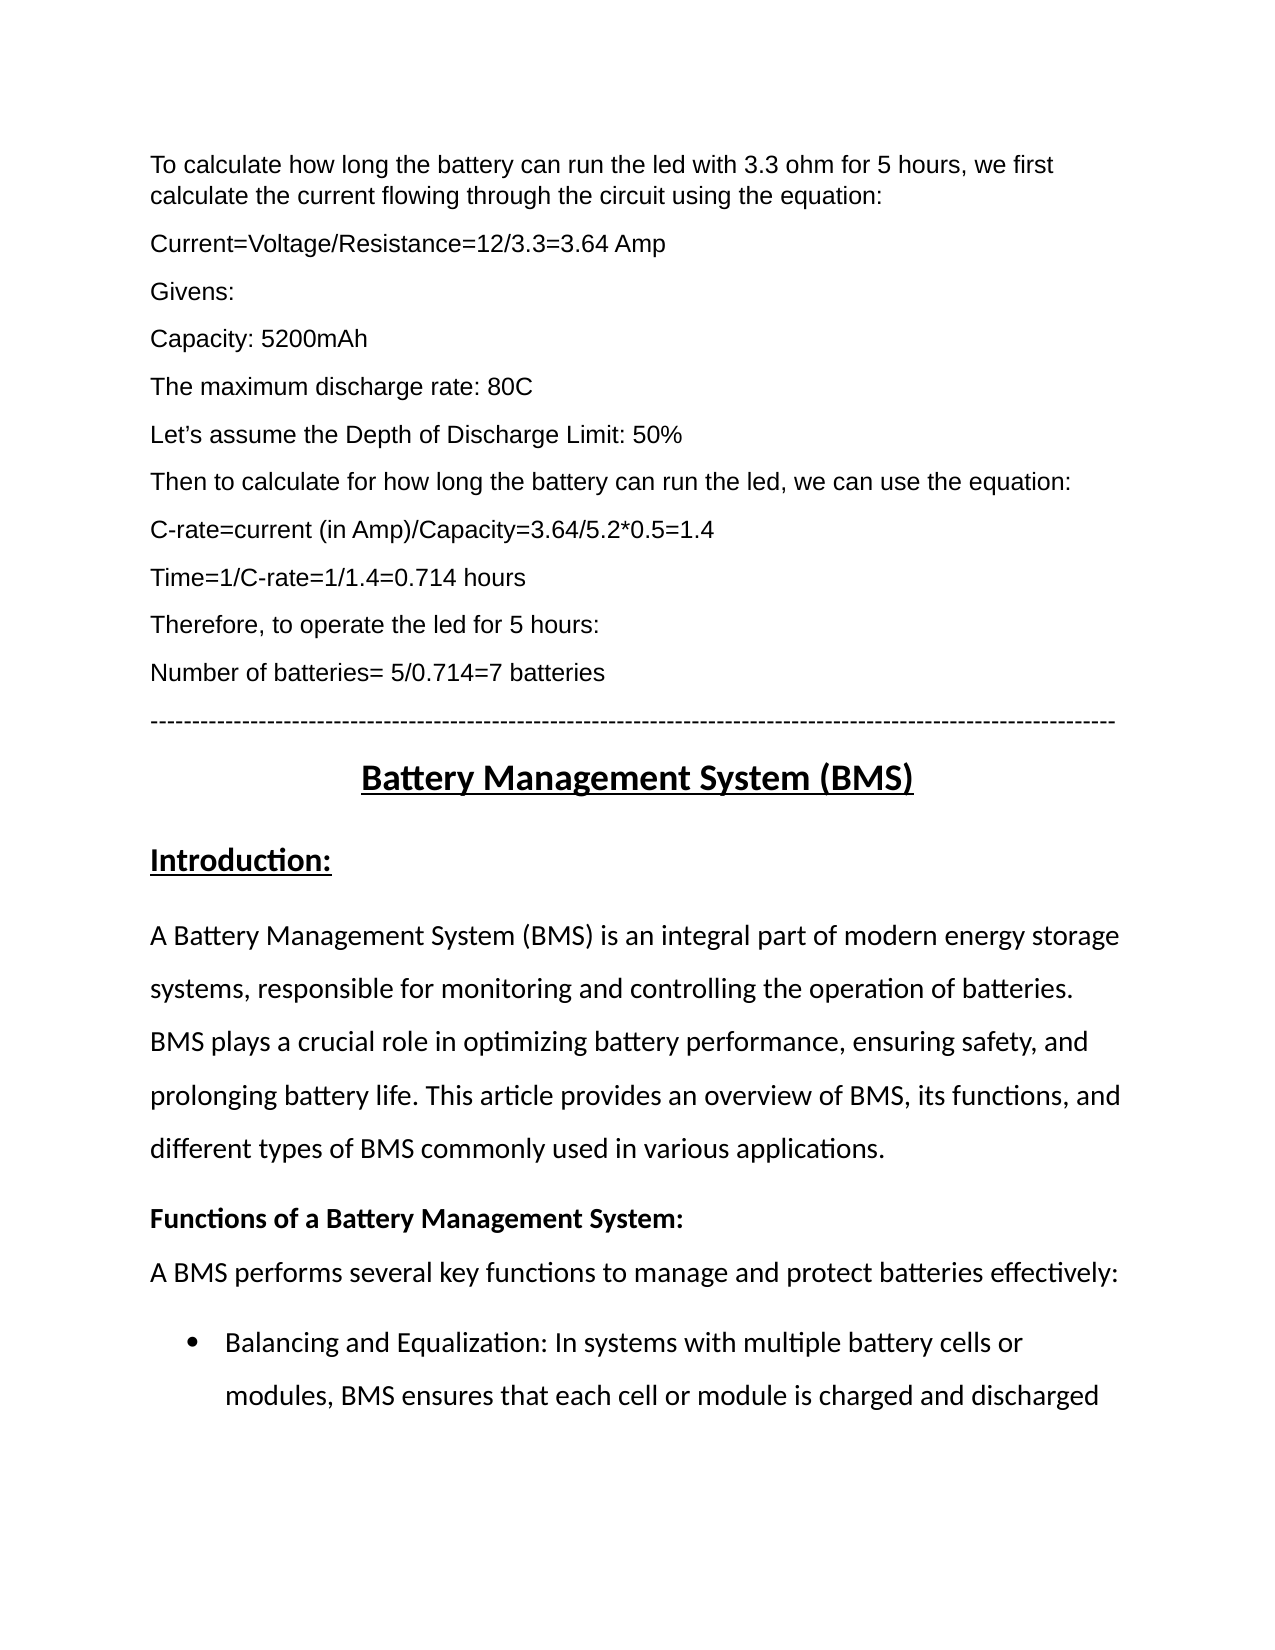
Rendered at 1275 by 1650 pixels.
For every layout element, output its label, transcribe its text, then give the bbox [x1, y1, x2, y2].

text Let’s assume the Depth of Discharge Limit: 50% [150, 419, 1125, 448]
text Number of batteries= 5/0.714=7 batteries [150, 658, 1125, 687]
text To calculate how long the battery can run the led with 3.3 ohm for 5 hours, we first calculate the current flowing through the circuit using the equation: [150, 150, 1125, 210]
text Introduction: [150, 839, 1125, 880]
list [187, 1324, 1125, 1413]
text Then to calculate for how long the battery can run the led, we can use the equation: [150, 467, 1125, 496]
text Capacity: 5200mAh [150, 324, 1125, 353]
text The maximum discharge rate: 80C [150, 372, 1125, 401]
text Functions of a Battery Management System: A BMS performs several key functions to manage and protect batteries effectively: [150, 1201, 1125, 1289]
text Givens: [150, 276, 1125, 305]
text A Battery Management System (BMS) is an integral part of modern energy storage systems, responsible for monitoring and controlling the operation of batteries. BMS plays a crucial role in optimizing battery performance, ensuring safety, and prolonging battery life. This article provides an overview of BMS, its functions, and different types of BMS commonly used in various applications. [150, 917, 1125, 1166]
text Battery Management System (BMS) [150, 753, 1125, 799]
text C-rate=current (in Amp)/Capacity=3.64/5.2*0.5=1.4 [150, 515, 1125, 544]
text Current=Voltage/Resistance=12/3.3=3.64 Amp [150, 229, 1125, 257]
text -------------------------------------------------------------------------------------------------------------------- [150, 706, 1125, 734]
text Therefore, to operate the led for 5 hours: [150, 610, 1125, 639]
text Time=1/C-rate=1/1.4=0.714 hours [150, 563, 1125, 591]
